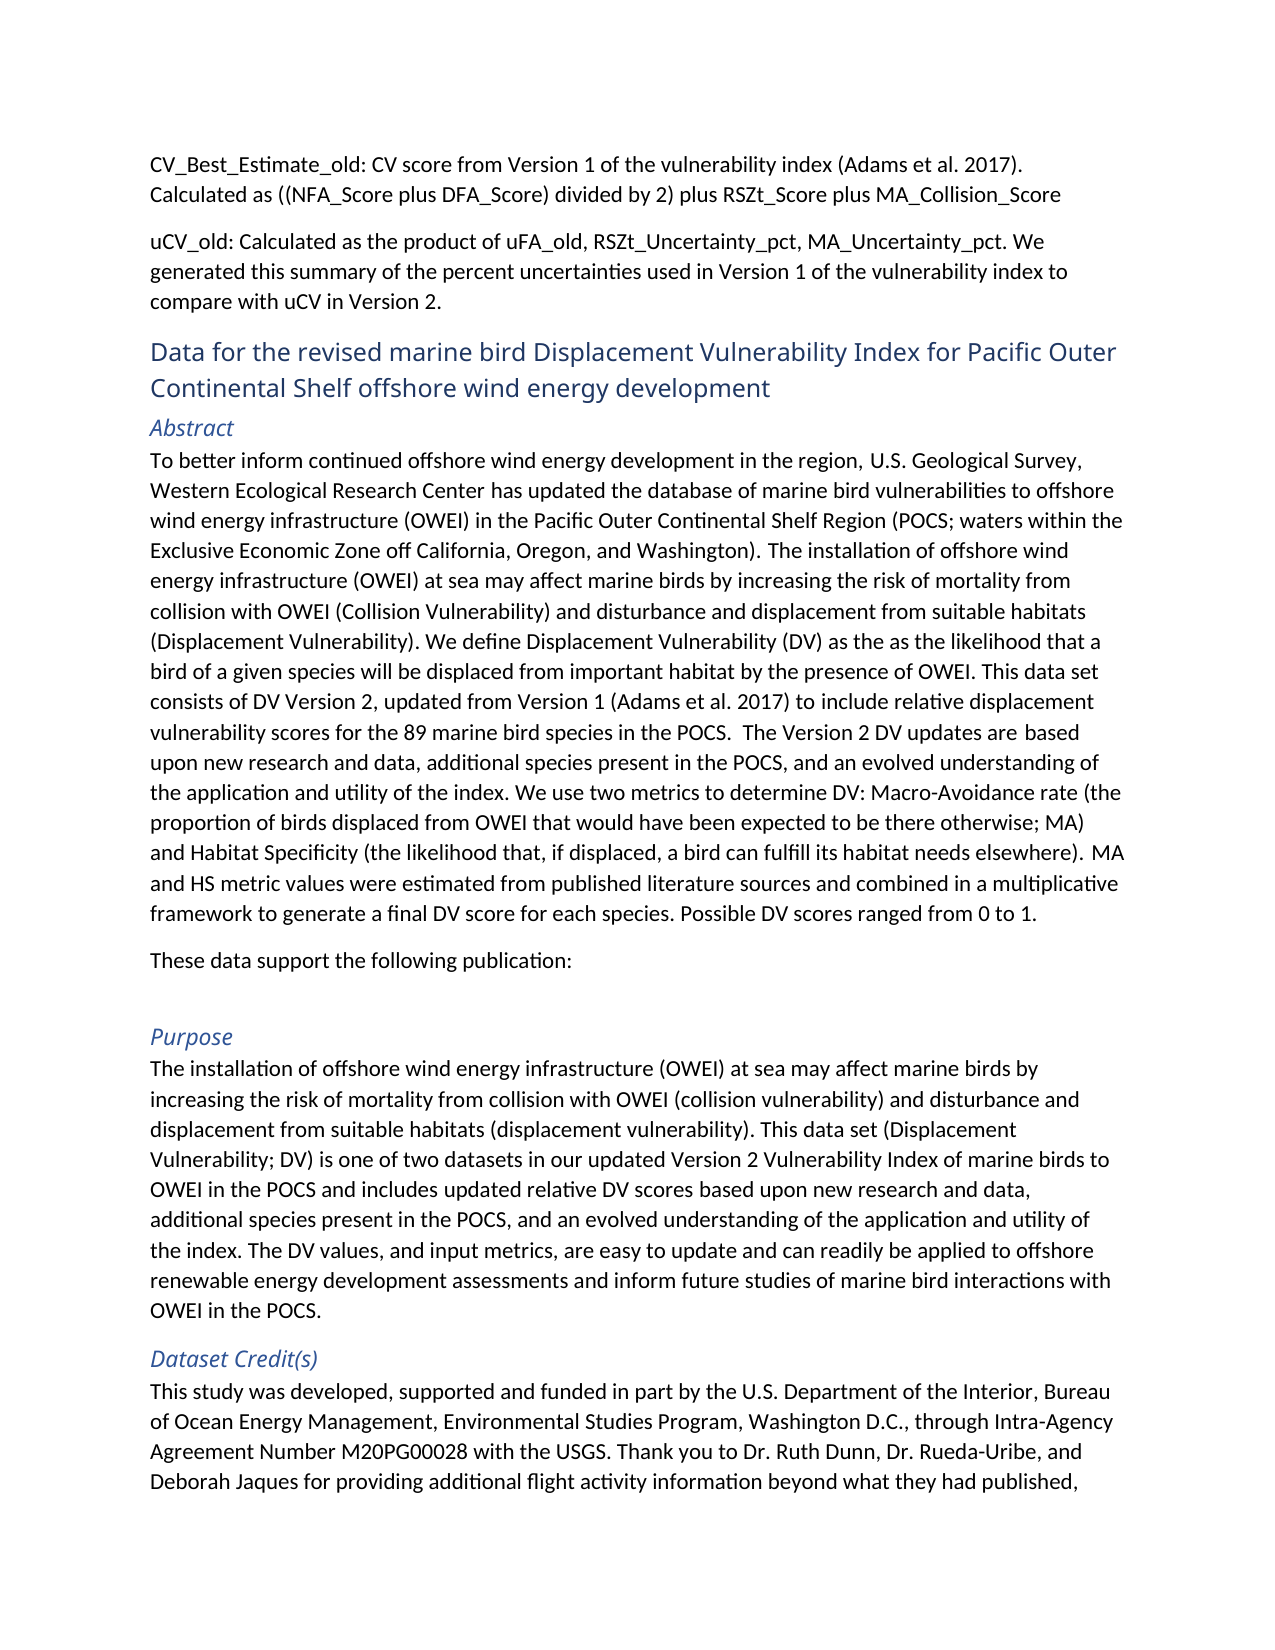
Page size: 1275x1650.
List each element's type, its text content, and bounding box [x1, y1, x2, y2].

text CV_Best_Estimate_old: CV score from Version 1 of the vulnerability index (Adams et al. 2017). Calculated as ((NFA_Score plus DFA_Score) divided by 2) plus RSZt_Score plus MA_Collision_Score [150, 150, 1125, 208]
text uCV_old: Calculated as the product of uFA_old, RSZt_Uncertainty_pct, MA_Uncertainty_pct. We generated this summary of the percent uncertainties used in Version 1 of the vulnerability index to compare with uCV in Version 2. [150, 227, 1125, 316]
subtitle Abstract [150, 412, 1125, 443]
subtitle Data for the revised marine bird Displacement Vulnerability Index for Pacific Outer Continental Shelf offshore wind energy development [150, 334, 1125, 405]
text To better inform continued offshore wind energy development in the region, U.S. Geological Survey, Western Ecological Research Center has updated the database of marine bird vulnerabilities to offshore wind energy infrastructure (OWEI) in the Pacific Outer Continental Shelf Region (POCS; waters within the Exclusive Economic Zone off California, Oregon, and Washington). The installation of offshore wind energy infrastructure (OWEI) at sea may affect marine birds by increasing the risk of mortality from collision with OWEI (Collision Vulnerability) and disturbance and displacement from suitable habitats (Displacement Vulnerability). We define Displacement Vulnerability (DV) as the as the likelihood that a bird of a given species will be displaced from important habitat by the presence of OWEI. This data set consists of DV Version 2, updated from Version 1 (Adams et al. 2017) to include relative displacement vulnerability scores for the 89 marine bird species in the POCS. The Version 2 DV updates are based upon new research and data, additional species present in the POCS, and an evolved understanding of the application and utility of the index. We use two metrics to determine DV: Macro-Avoidance rate (the proportion of birds displaced from OWEI that would have been expected to be there otherwise; MA) and Habitat Specificity (the likelihood that, if displaced, a bird can fulfill its habitat needs elsewhere). MA and HS metric values were estimated from published literature sources and combined in a multiplicative framework to generate a final DV score for each species. Possible DV scores ranged from 0 to 1. [150, 446, 1125, 927]
subtitle Purpose [150, 1021, 1125, 1052]
text These data support the following publication: [150, 946, 1125, 974]
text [150, 1377, 1125, 1495]
text The installation of offshore wind energy infrastructure (OWEI) at sea may affect marine birds by increasing the risk of mortality from collision with OWEI (collision vulnerability) and disturbance and displacement from suitable habitats (displacement vulnerability). This data set (Displacement Vulnerability; DV) is one of two datasets in our updated Version 2 Vulnerability Index of marine birds to OWEI in the POCS and includes updated relative DV scores based upon new research and data, additional species present in the POCS, and an evolved understanding of the application and utility of the index. The DV values, and input metrics, are easy to update and can readily be applied to offshore renewable energy development assessments and inform future studies of marine bird interactions with OWEI in the POCS. [150, 1054, 1125, 1324]
subtitle Dataset Credit(s) [150, 1343, 1125, 1374]
